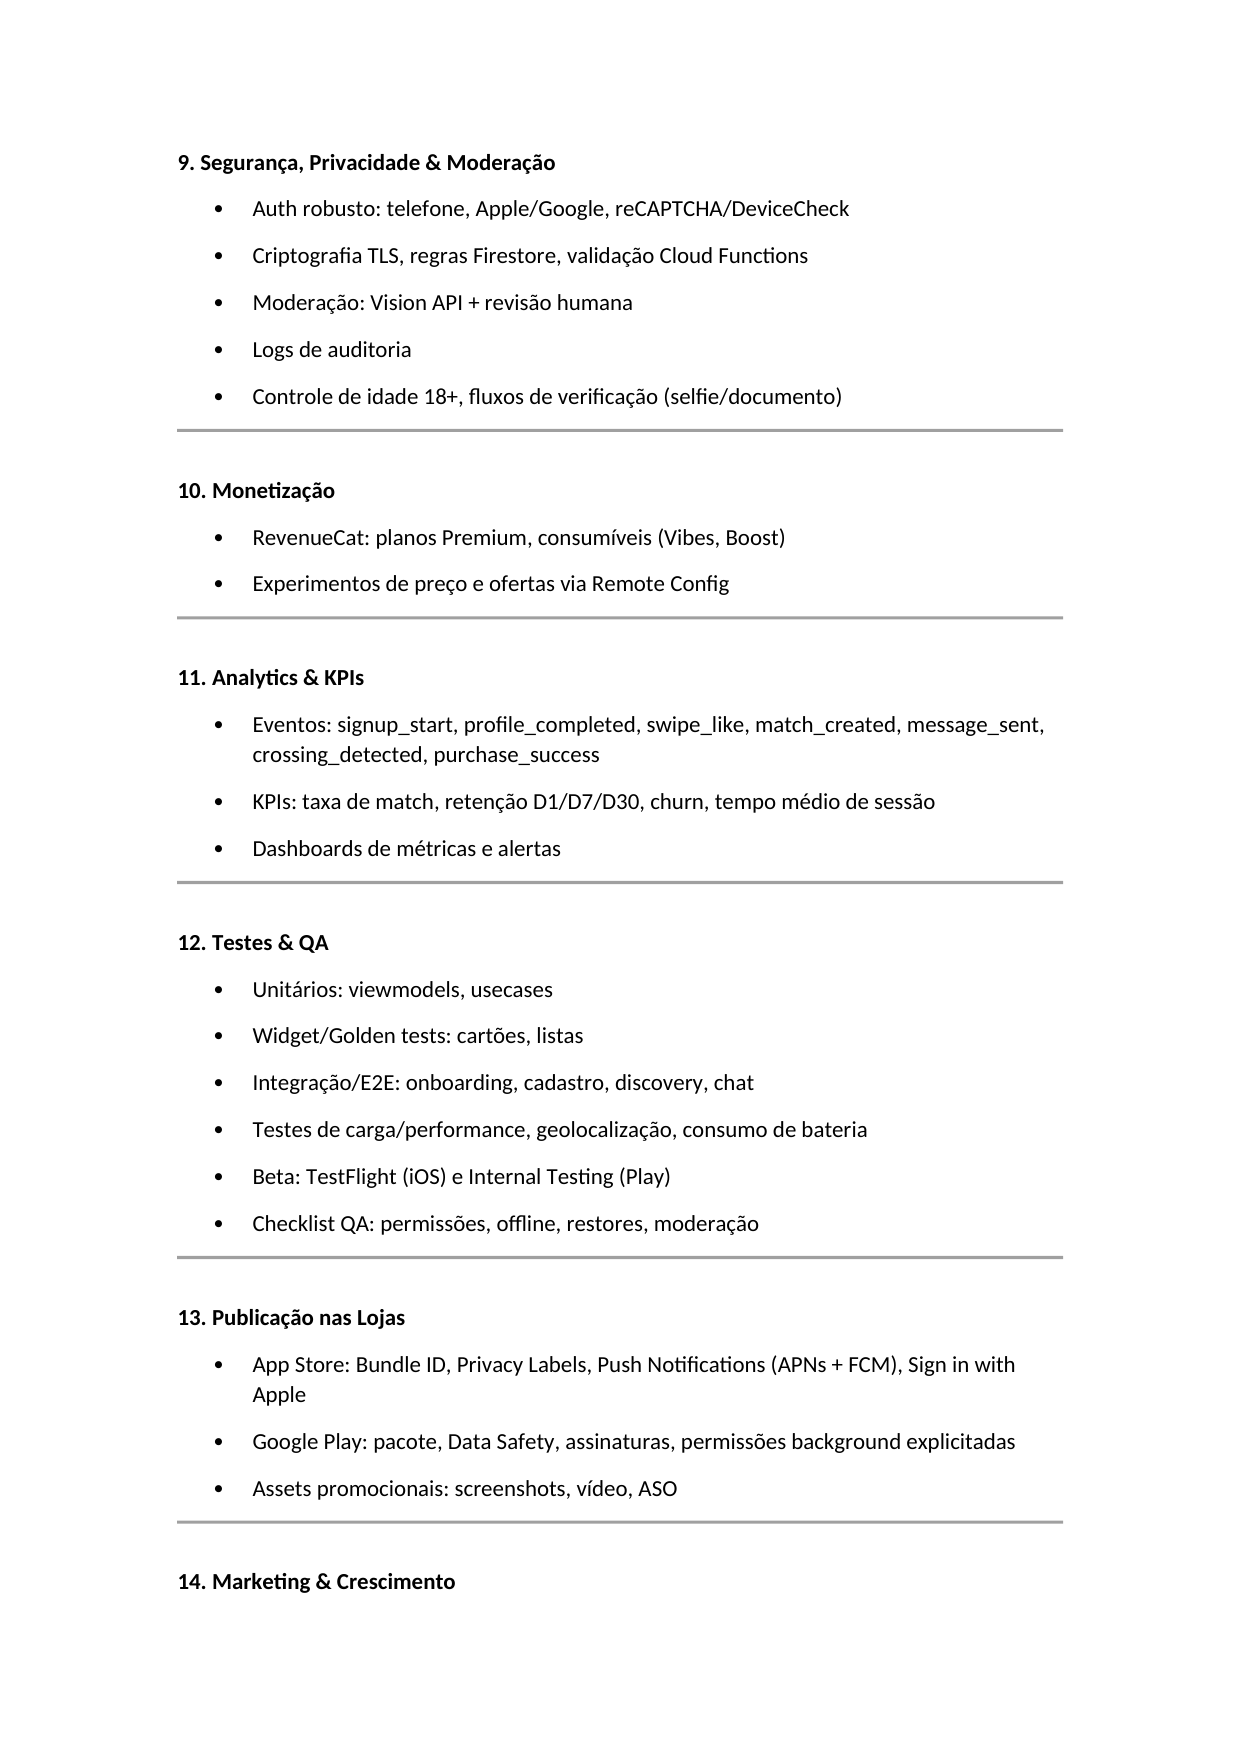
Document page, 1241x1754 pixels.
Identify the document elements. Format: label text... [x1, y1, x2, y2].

list Dashboards de métricas e alertas [215, 834, 1063, 862]
list RevenueCat: planos Premium, consumíveis (Vibes, Boost) [215, 523, 1063, 551]
list Integração/E2E: onboarding, cadastro, discovery, chat [215, 1068, 1063, 1096]
list Unitários: viewmodels, usecases [215, 975, 1063, 1003]
text 14. Marketing & Crescimento [177, 1567, 1063, 1595]
list Widget/Golden tests: cartões, listas [215, 1022, 1063, 1049]
list Moderação: Vision API + revisão humana [215, 288, 1063, 316]
text 9. Segurança, Privacidade & Moderação [177, 148, 1063, 176]
list Eventos: signup_start, profile_completed, swipe_like, match_created, message_sent, crossing_detected, purchase_success [215, 710, 1063, 768]
list Experimentos de preço e ofertas via Remote Config [215, 569, 1063, 597]
list App Store: Bundle ID, Privacy Labels, Push Notifications (APNs + FCM), Sign in with Apple [215, 1350, 1063, 1408]
text 10. Monetização [177, 476, 1063, 504]
list Testes de carga/performance, geolocalização, consumo de bateria [215, 1115, 1063, 1143]
text 11. Analytics & KPIs [177, 663, 1063, 691]
list Controle de idade 18+, fluxos de verificação (selfie/documento) [215, 382, 1063, 410]
text 12. Testes & QA [177, 928, 1063, 956]
text 13. Publicação nas Lojas [177, 1303, 1063, 1331]
list Google Play: pacote, Data Safety, assinaturas, permissões background explicitadas [215, 1427, 1063, 1455]
list Checklist QA: permissões, offline, restores, moderação [215, 1209, 1063, 1237]
list Beta: TestFlight (iOS) e Internal Testing (Play) [215, 1162, 1063, 1190]
list KPIs: taxa de match, retenção D1/D7/D30, churn, tempo médio de sessão [215, 787, 1063, 815]
list Assets promocionais: screenshots, vídeo, ASO [215, 1474, 1063, 1502]
list Criptografia TLS, regras Firestore, validação Cloud Functions [215, 241, 1063, 269]
list Auth robusto: telefone, Apple/Google, reCAPTCHA/DeviceCheck [215, 194, 1063, 222]
list Logs de auditoria [215, 335, 1063, 363]
